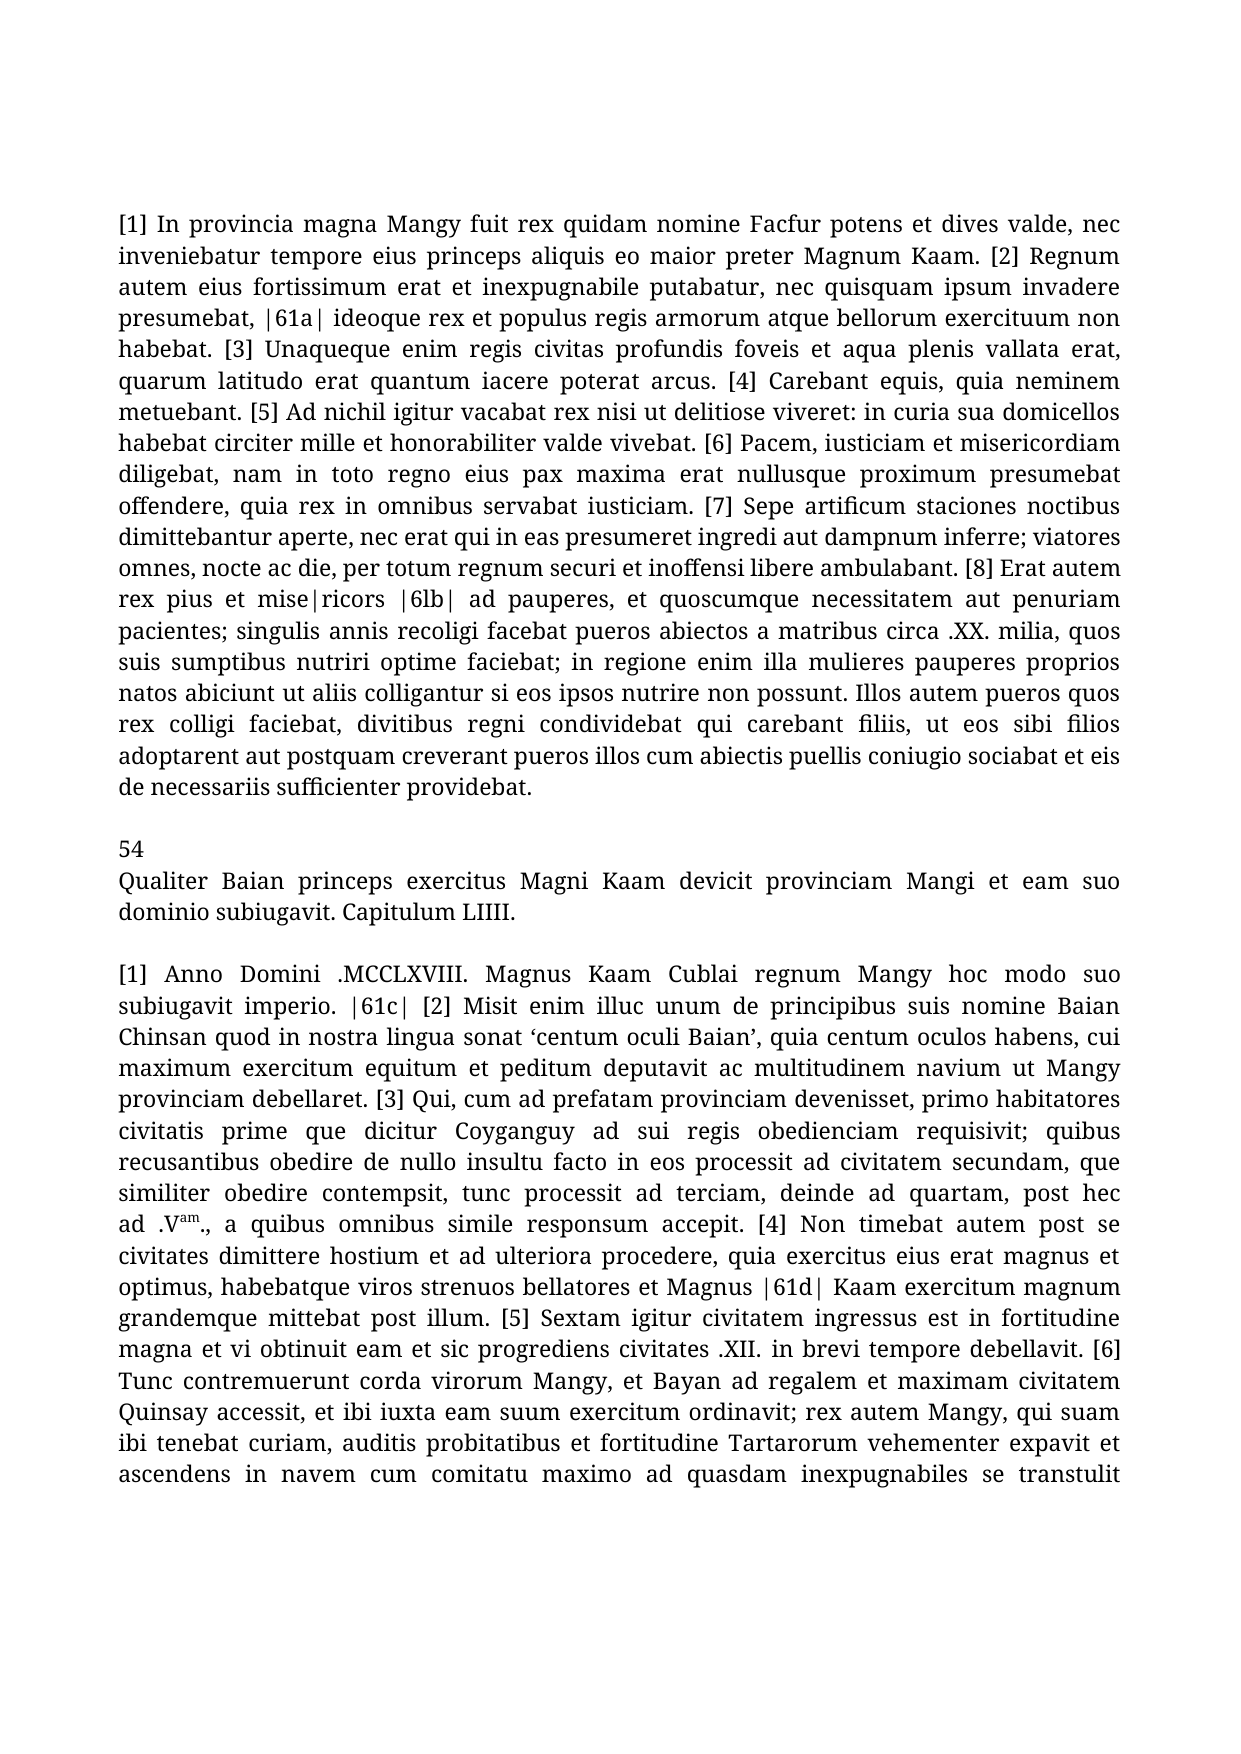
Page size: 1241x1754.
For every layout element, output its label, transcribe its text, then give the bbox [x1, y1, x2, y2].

text [1] In provincia magna Mangy fuit rex quidam nomine Facfur potens et dives valde, nec inveniebatur tempore eius princeps aliquis eo maior preter Magnum Kaam. [2] Regnum autem eius fortissimum erat et inexpugnabile putabatur, nec quisquam ipsum invadere presumebat, |61a| ideoque rex et populus regis armorum atque bellorum exercituum non habebat. [3] Unaqueque enim regis civitas profundis foveis et aqua plenis vallata erat, quarum latitudo erat quantum iacere poterat arcus. [4] Carebant equis, quia neminem metuebant. [5] Ad nichil igitur vacabat rex nisi ut delitiose viveret: in curia sua domicellos habebat circiter mille et honorabiliter valde vivebat. [6] Pacem, iusticiam et misericordiam diligebat, nam in toto regno eius pax maxima erat nullusque proximum presumebat offendere, quia rex in omnibus servabat iusticiam. [7] Sepe artificum staciones noctibus dimittebantur aperte, nec erat qui in eas presumeret ingredi aut dampnum inferre; viatores omnes, nocte ac die, per totum regnum securi et inoffensi libere ambulabant. [8] Erat autem rex pius et mise|ricors |6lb| ad pauperes, et quoscumque necessitatem aut penuriam pacientes; singulis annis recoligi facebat pueros abiectos a matribus circa .XX. milia, quos suis sumptibus nutriri optime faciebat; in regione enim illa mulieres pauperes proprios natos abiciunt ut aliis colligantur si eos ipsos nutrire non possunt. Illos autem pueros quos rex colligi faciebat, divitibus regni condividebat qui carebant filiis, ut eos sibi filios adoptarent aut postquam creverant pueros illos cum abiectis puellis coniugio sociabat et eis de necessariis sufficienter providebat. [118, 208, 1122, 802]
text 54 [118, 833, 1122, 865]
text Qualiter Baian princeps exercitus Magni Kaam devicit provinciam Mangi et eam suo dominio subiugavit. Capitulum LIIII. [118, 865, 1122, 927]
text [118, 958, 1122, 1490]
